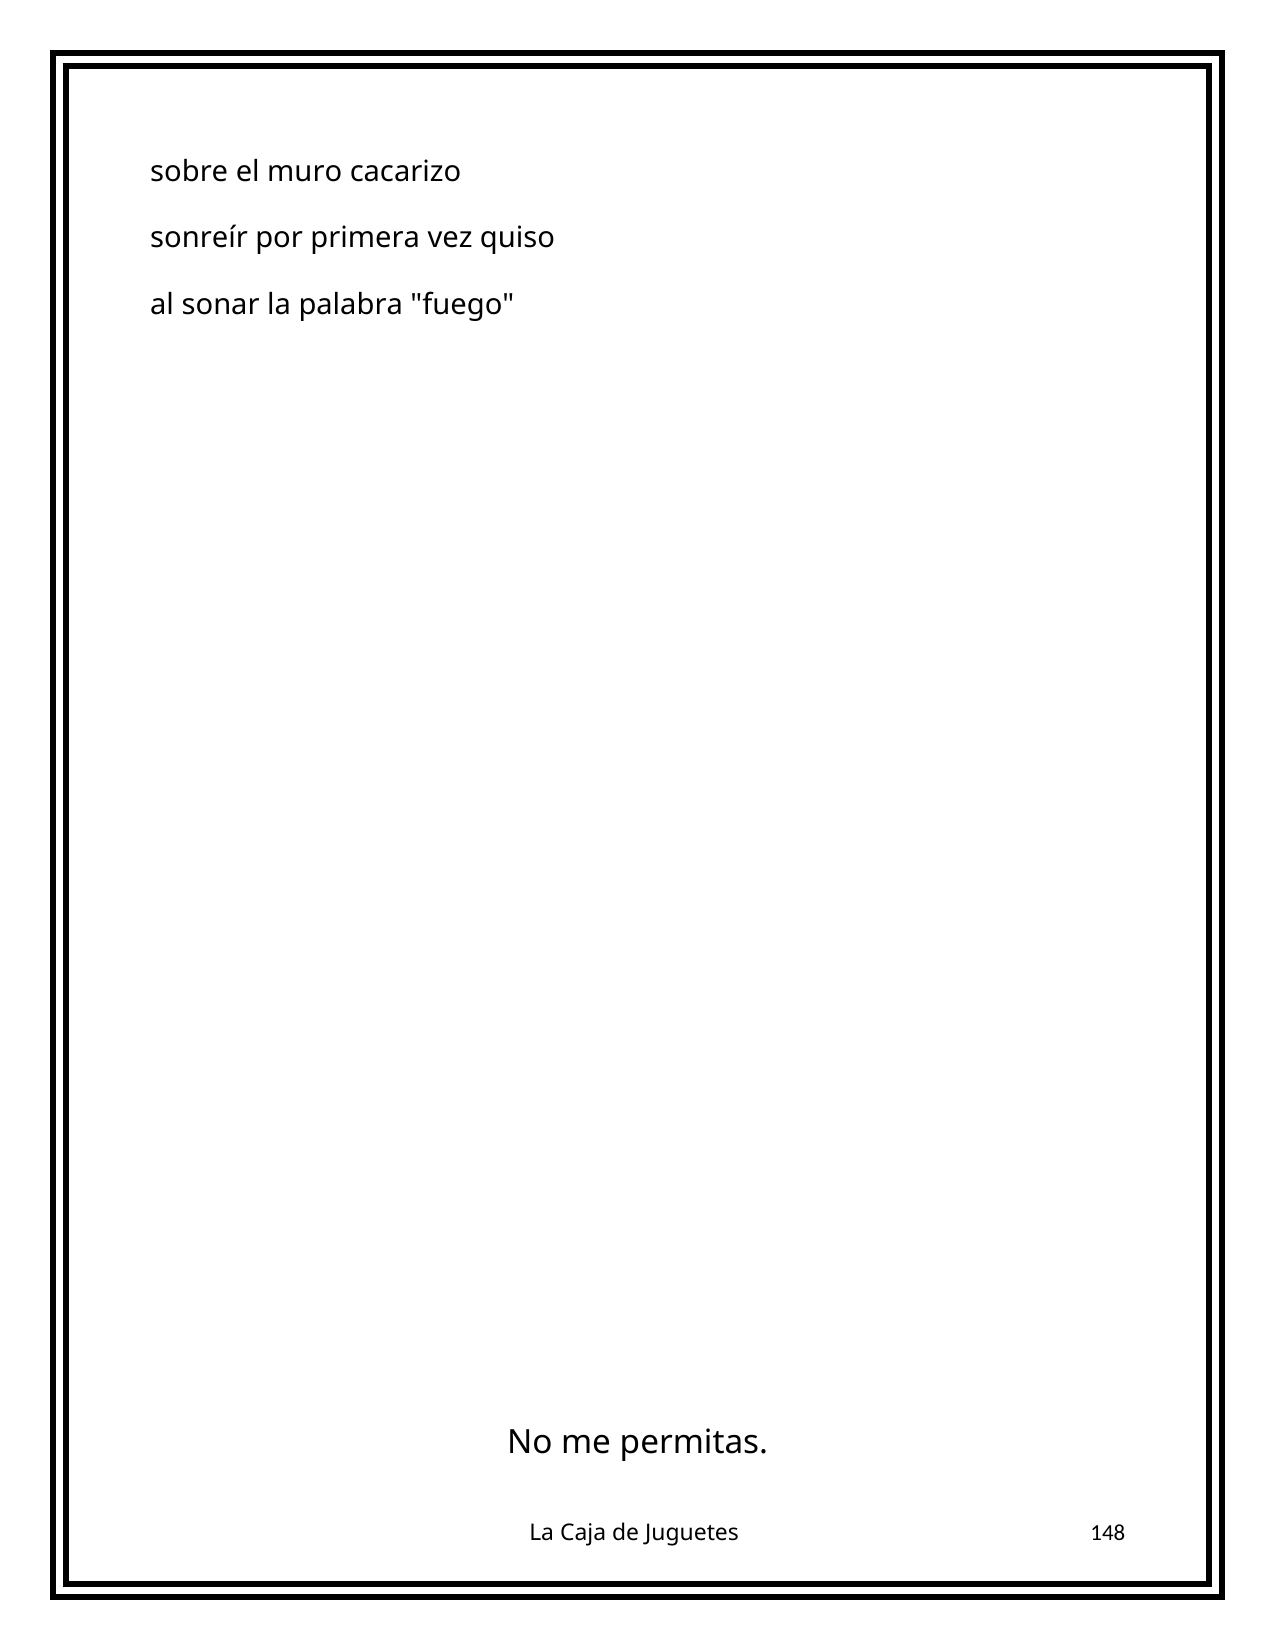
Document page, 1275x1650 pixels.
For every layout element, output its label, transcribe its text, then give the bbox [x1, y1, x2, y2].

text No me permitas. [150, 1418, 1125, 1463]
text sobre el muro cacarizo [150, 150, 1125, 190]
text al sonar la palabra "fuego" [150, 283, 1125, 323]
text sonreír por primera vez quiso [150, 216, 1125, 256]
